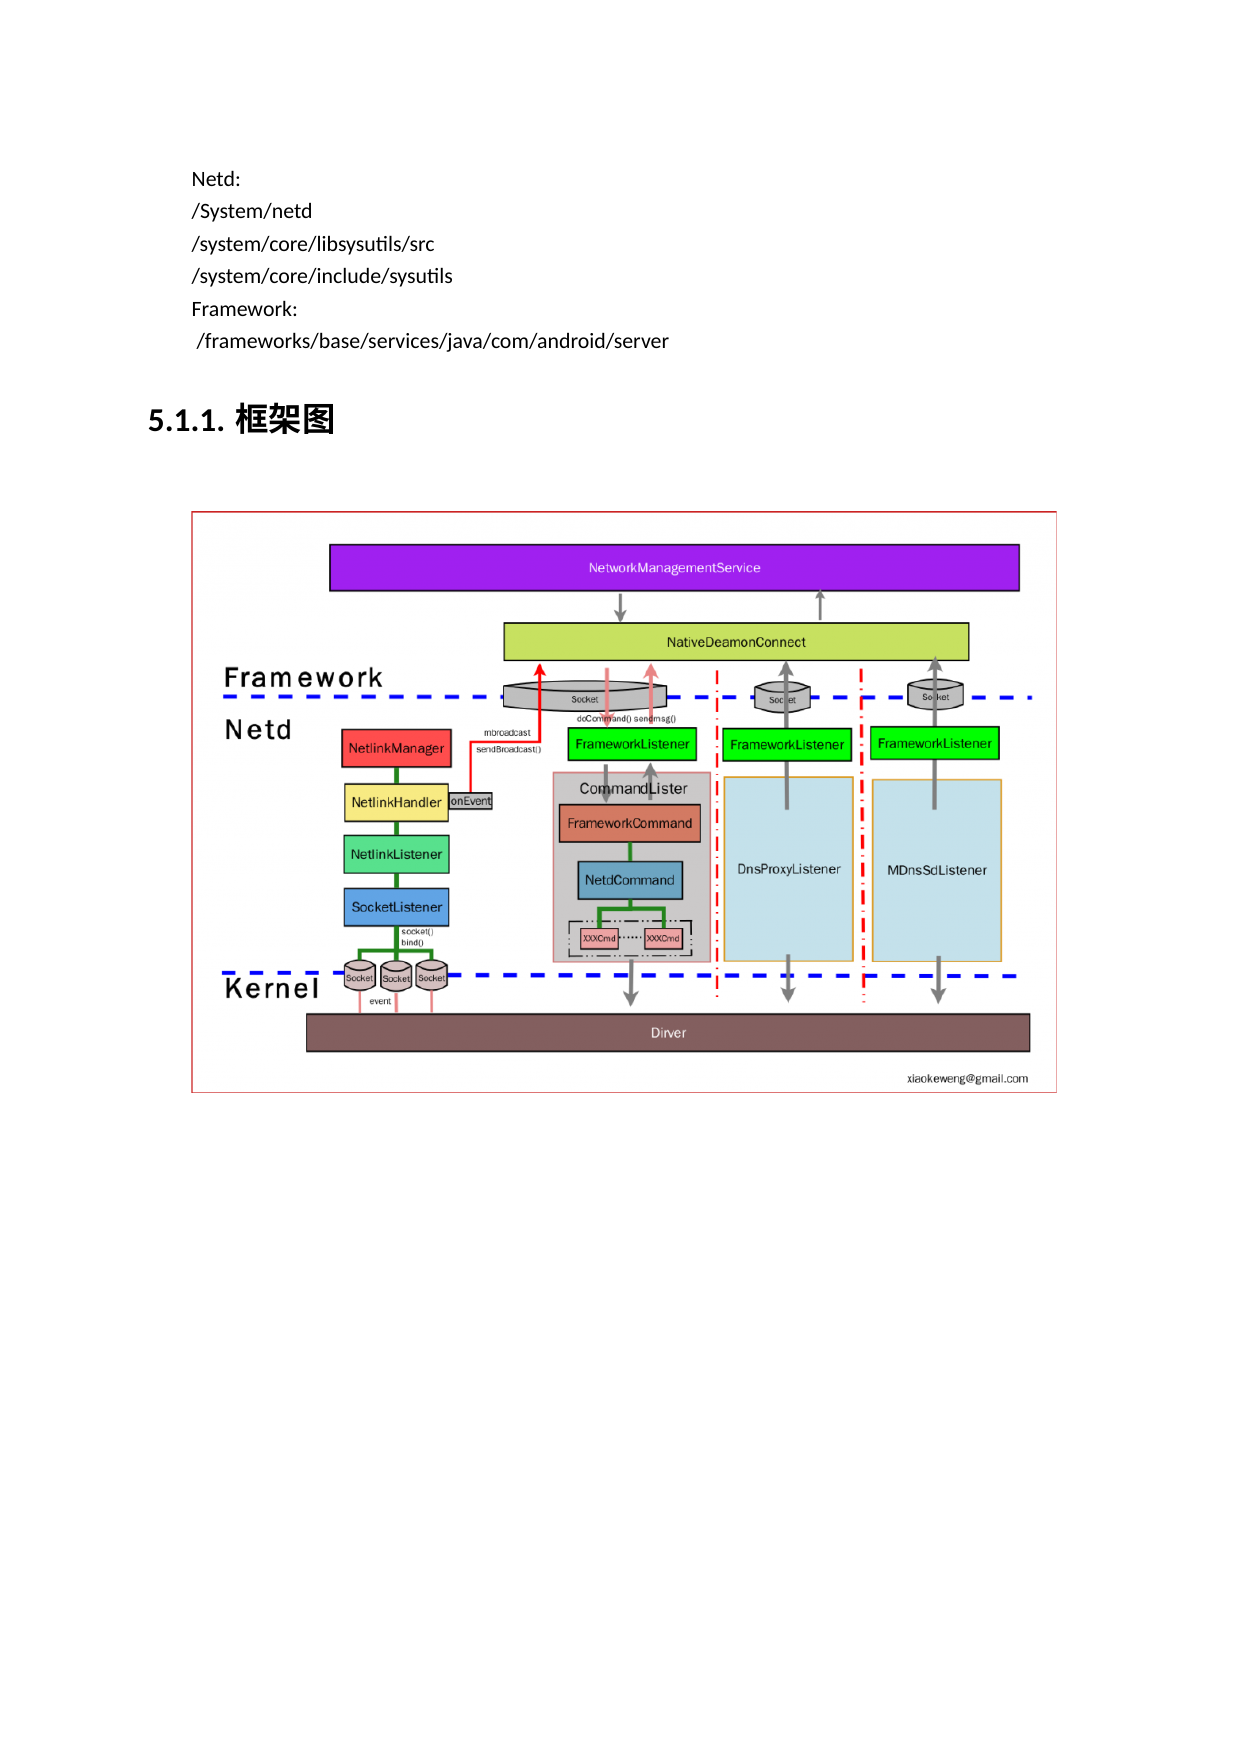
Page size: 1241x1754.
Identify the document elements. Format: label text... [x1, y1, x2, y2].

subtitle 框架图 [148, 384, 1196, 449]
text /system/core/libsysutils/src [148, 227, 1196, 259]
text /System/netd [148, 194, 1196, 227]
text /frameworks/base/services/java/com/android/server [148, 324, 1196, 357]
text Netd: [148, 162, 1196, 194]
picture [191, 511, 1057, 1093]
text /system/core/include/sysutils [148, 259, 1196, 292]
text Framework: [148, 292, 1196, 324]
